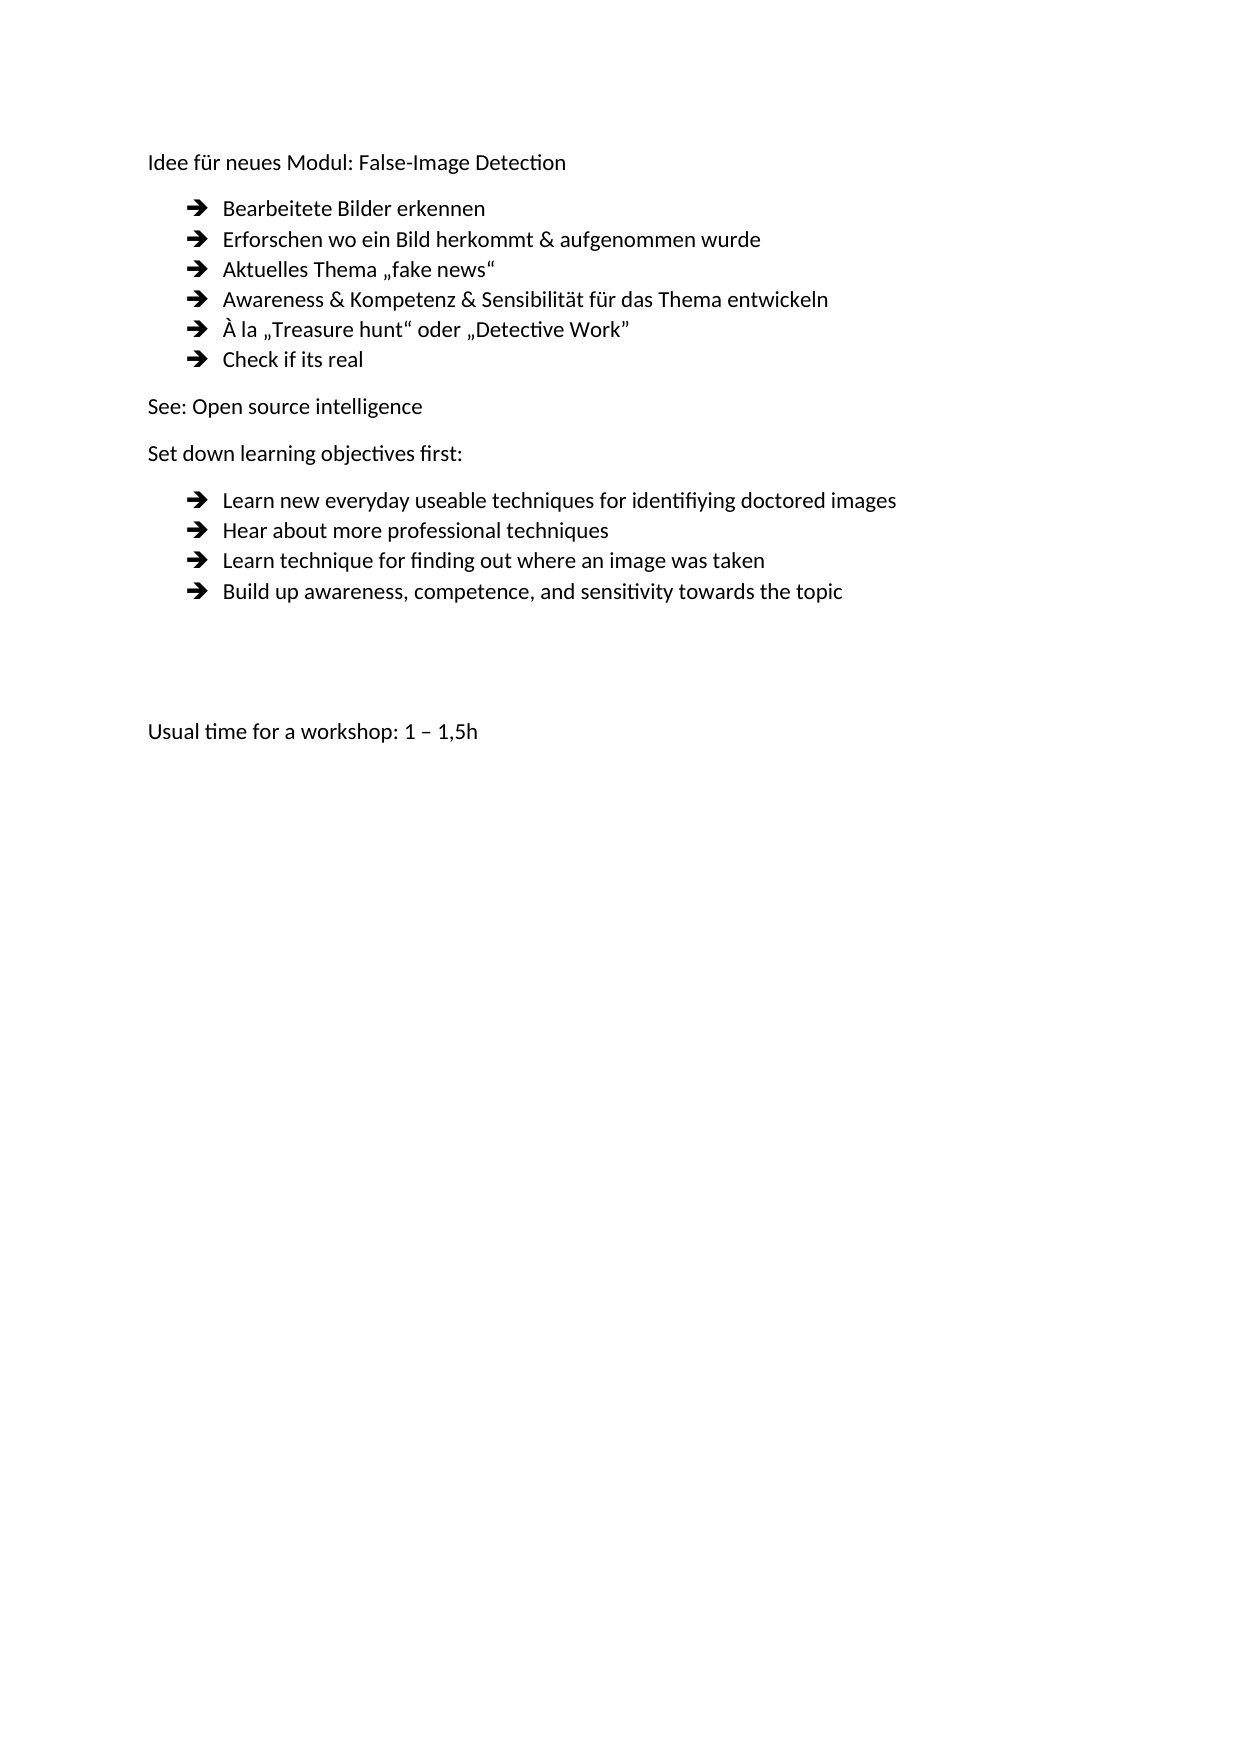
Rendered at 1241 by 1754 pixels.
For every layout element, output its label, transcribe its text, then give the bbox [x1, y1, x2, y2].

list Aktuelles Thema „fake news“ [185, 255, 1093, 283]
list Check if its real [185, 346, 1093, 373]
list Hear about more professional techniques [185, 516, 1093, 544]
list Build up awareness, competence, and sensitivity towards the topic [185, 577, 1093, 605]
list Awareness & Kompetenz & Sensibilität für das Thema entwickeln [185, 285, 1093, 313]
text Idee für neues Modul: False-Image Detection [148, 148, 1093, 176]
list Erforschen wo ein Bild herkommt & aufgenommen wurde [185, 225, 1093, 253]
list Bearbeitete Bilder erkennen [185, 194, 1093, 222]
list Learn new everyday useable techniques for identifiying doctored images [185, 486, 1093, 514]
list À la „Treasure hunt“ oder „Detective Work” [185, 315, 1093, 343]
text Usual time for a workshop: 1 – 1,5h [148, 717, 1093, 745]
text See: Open source intelligence [148, 392, 1093, 420]
text Set down learning objectives first: [148, 439, 1093, 467]
list Learn technique for finding out where an image was taken [185, 547, 1093, 574]
